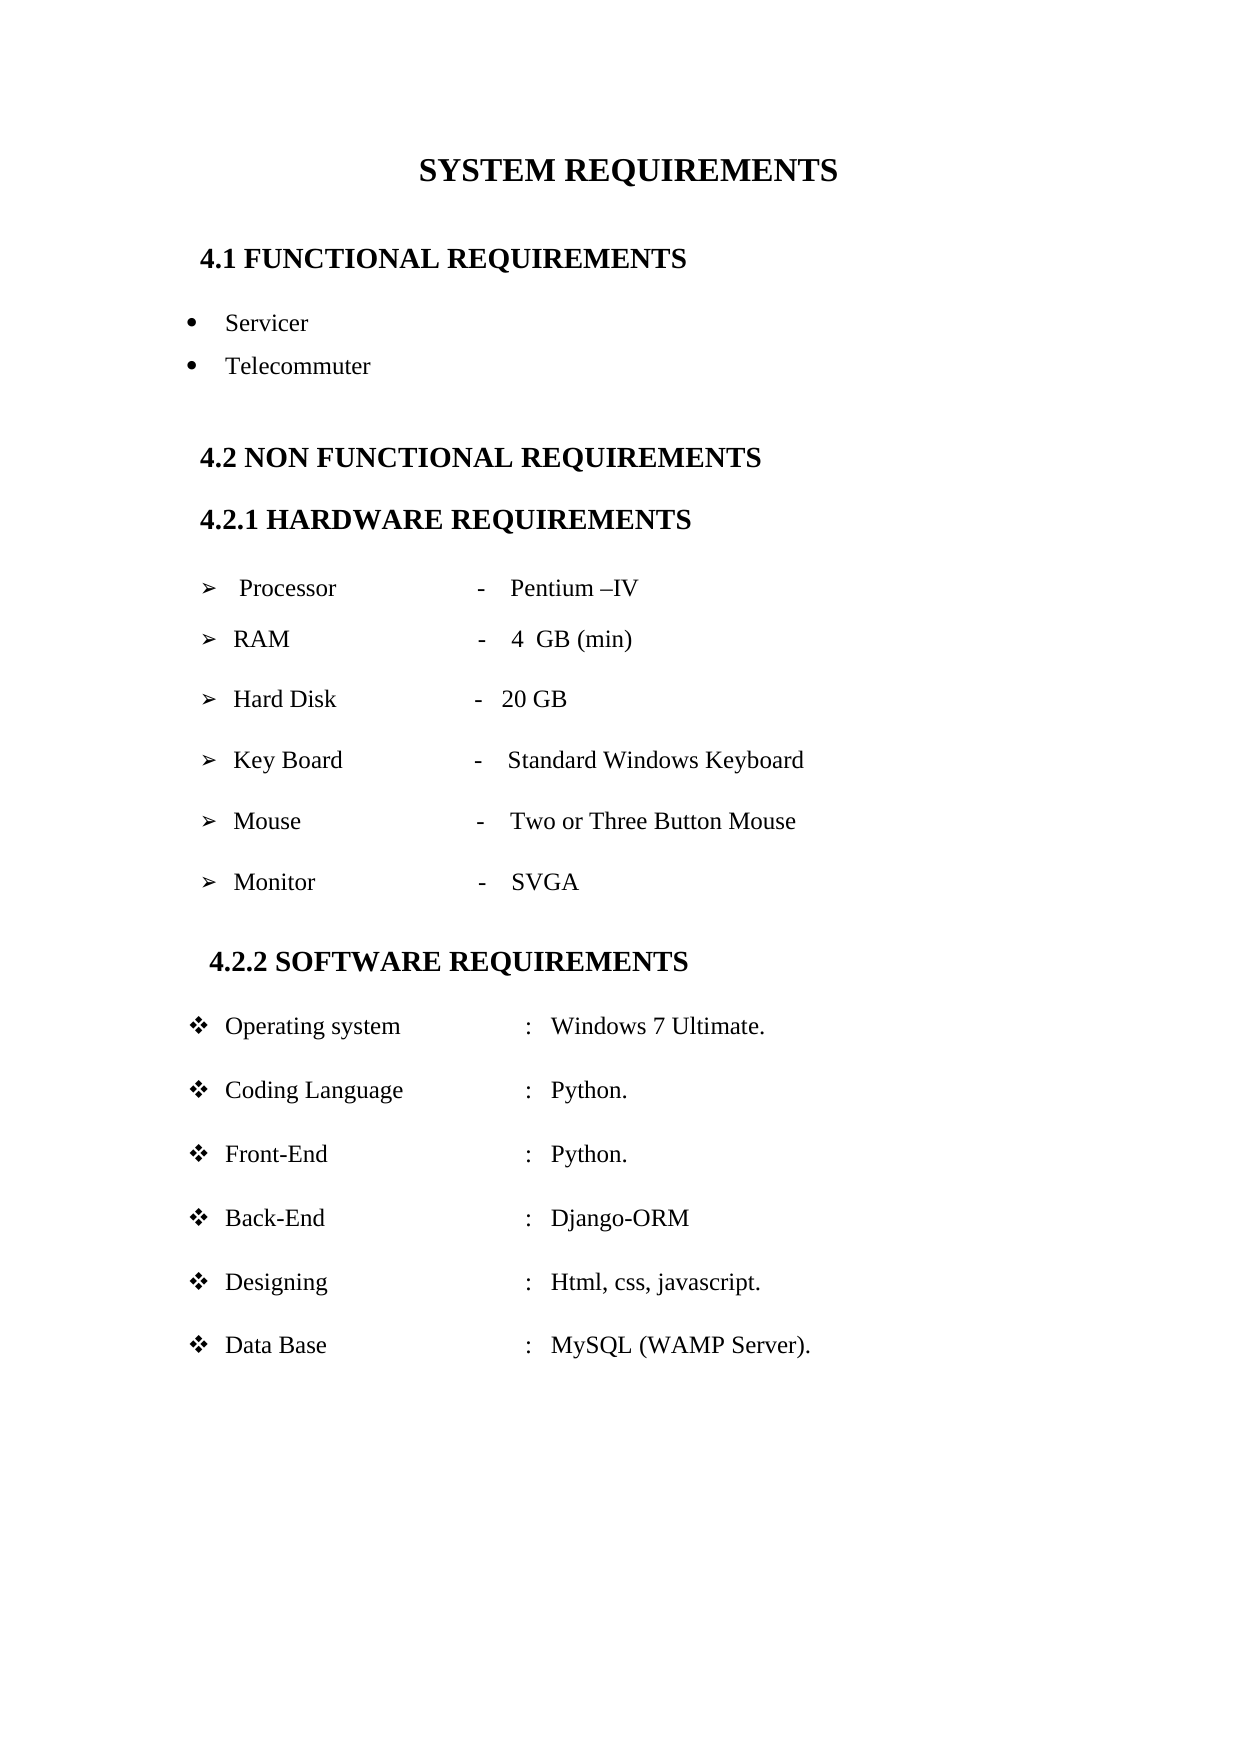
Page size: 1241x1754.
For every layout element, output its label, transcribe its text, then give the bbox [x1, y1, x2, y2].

list Front-End : Python. [187, 1139, 1090, 1167]
list Back-End : Django-ORM [187, 1203, 1090, 1231]
list Designing : Html, css, javascript. [187, 1267, 1090, 1295]
text ➢ Key Board - Standard Windows Keyboard [200, 742, 1090, 776]
list Servicer [187, 308, 1090, 337]
text ➢ Hard Disk - 20 GB [200, 681, 1090, 715]
text ➢ Monitor - SVGA [200, 864, 1090, 898]
text ➢ RAM - 4 GB (min) [200, 620, 1090, 654]
text 4.2 NON FUNCTIONAL REQUIREMENTS [150, 440, 1090, 473]
text ➢ Mouse - Two or Three Button Mouse [200, 803, 1090, 837]
list Data Base : MySQL (WAMP Server). [187, 1331, 1090, 1359]
list Telecommuter [187, 351, 1090, 380]
text ➢ Processor - Pentium –IV [200, 569, 1090, 603]
text 4.2.2 SOFTWARE REQUIREMENTS [209, 944, 1090, 977]
text SYSTEM REQUIREMENTS [162, 150, 1094, 188]
list Coding Language : Python. [187, 1075, 1090, 1103]
text 4.1 FUNCTIONAL REQUIREMENTS [150, 241, 1090, 274]
text 4.2.1 HARDWARE REQUIREMENTS [150, 502, 1090, 536]
list Operating system : Windows 7 Ultimate. [187, 1011, 1090, 1039]
